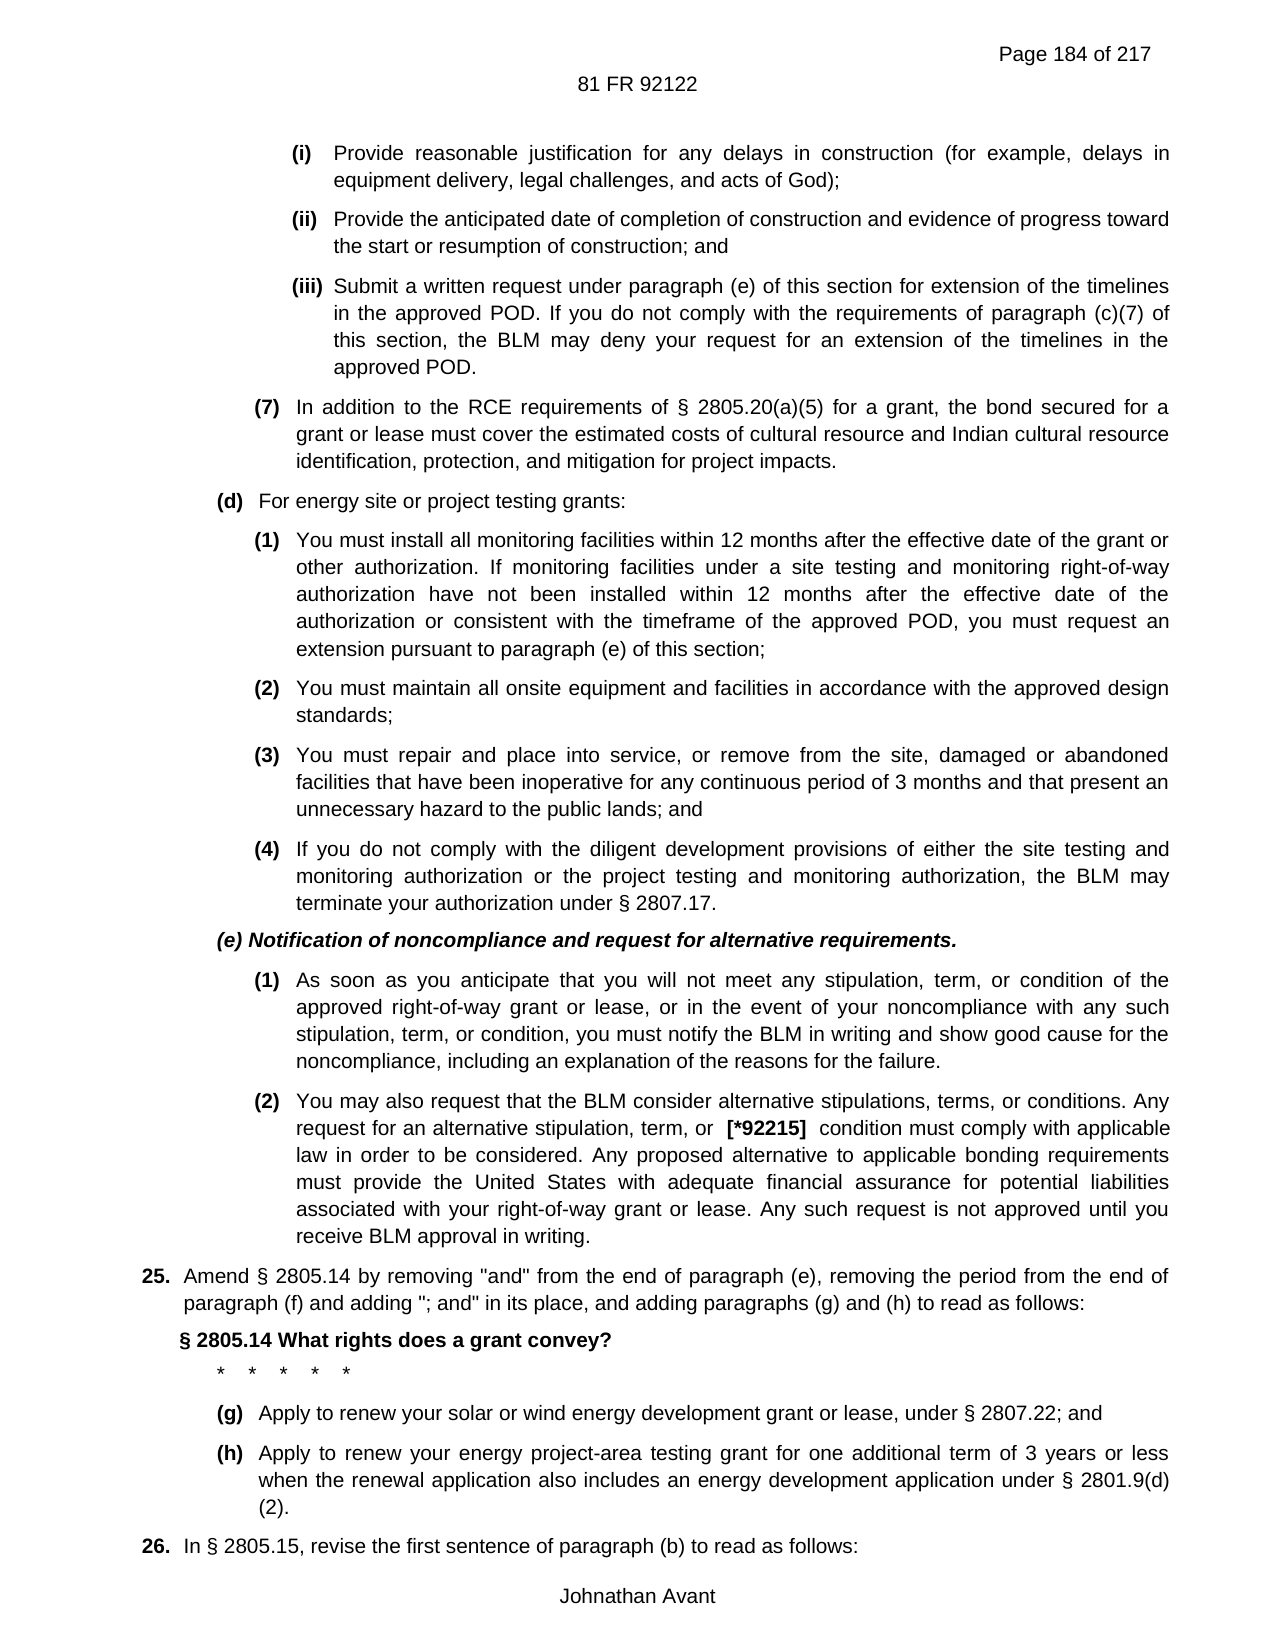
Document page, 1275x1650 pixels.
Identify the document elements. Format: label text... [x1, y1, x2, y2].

text * * * * * [217, 1358, 1171, 1385]
list For energy site or project testing grants: [217, 485, 1171, 512]
list You must repair and place into service, or remove from the site, damaged or abandoned facilities that have been inoperative for any continuous period of 3 months and that present an unnecessary hazard to the public lands; and [254, 739, 1171, 821]
list rant convey? [179, 1327, 1171, 1352]
list Provide the anticipated date of completion of construction and evidence of progress toward the start or resumption of construction; and [292, 204, 1171, 258]
list You may also request that the BLM consider alternative stipulations, terms, or conditions. Any request for an alternative stipulation, term, or [*92215] condition must comply with applicable law in order to be considered. Any proposed alternative to applicable bonding requirements must provide the United States with adequate financial assurance for potential liabilities associated with your right-of-way grant or lease. Any such request is not approved until you receive BLM approval in writing. [254, 1085, 1171, 1248]
list Apply to renew your energy project-area testing grant for one additional term of 3 years or less when the renewal application also includes an energy development application under § 2801.9(d)(2). [217, 1437, 1171, 1519]
list If you do not comply with the diligent development provisions of either the site testing and monitoring authorization or the project testing and monitoring authorization, the BLM may terminate your authorization under § 2807.17. [254, 833, 1171, 914]
list In § 2805.15, revise the first sentence of paragraph (b) to read as follows: [142, 1531, 1171, 1558]
list You must maintain all onsite equipment and facilities in accordance with the approved design standards; [254, 673, 1171, 727]
list As soon as you anticipate that you will not meet any stipulation, term, or condition of the approved right-of-way grant or lease, or in the event of your noncompliance with any such stipulation, term, or condition, you must notify the BLM in writing and show good cause for the noncompliance, including an explanation of the reasons for the failure. [254, 964, 1171, 1073]
list Amend § 2805.14 by removing "and" from the end of paragraph (e), removing the period from the end of paragraph (f) and adding "; and" in its place, and adding paragraphs (g) and (h) to read as follows: [142, 1260, 1171, 1314]
list Submit a written request under paragraph (e) of this section for extension of the timelines in the approved POD. If you do not comply with the requirements of paragraph (c)(7) of this section, the BLM may deny your request for an extension of the timelines in the approved POD. [292, 271, 1171, 379]
list Provide reasonable justification for any delays in construction (for example, delays in equipment delivery, legal challenges, and acts of God); [292, 137, 1171, 192]
list Apply to renew your solar or wind energy development grant or lease, under § 2807.22; and [217, 1398, 1171, 1425]
list You must install all monitoring facilities within 12 months after the effective date of the grant or other authorization. If monitoring facilities under a site testing and monitoring right-of-way authorization have not been installed within 12 months after the effective date of the authorization or consistent with the timeframe of the approved POD, you must request an extension pursuant to paragraph (e) of this section; [254, 525, 1171, 660]
list nce and request for alternative requirements. [217, 927, 1171, 952]
list In addition to the RCE requirements of § 2805.20(a)(5) for a grant, the bond secured for a grant or lease must cover the estimated costs of cultural resource and Indian cultural resource identification, protection, and mitigation for project impacts. [254, 392, 1171, 473]
